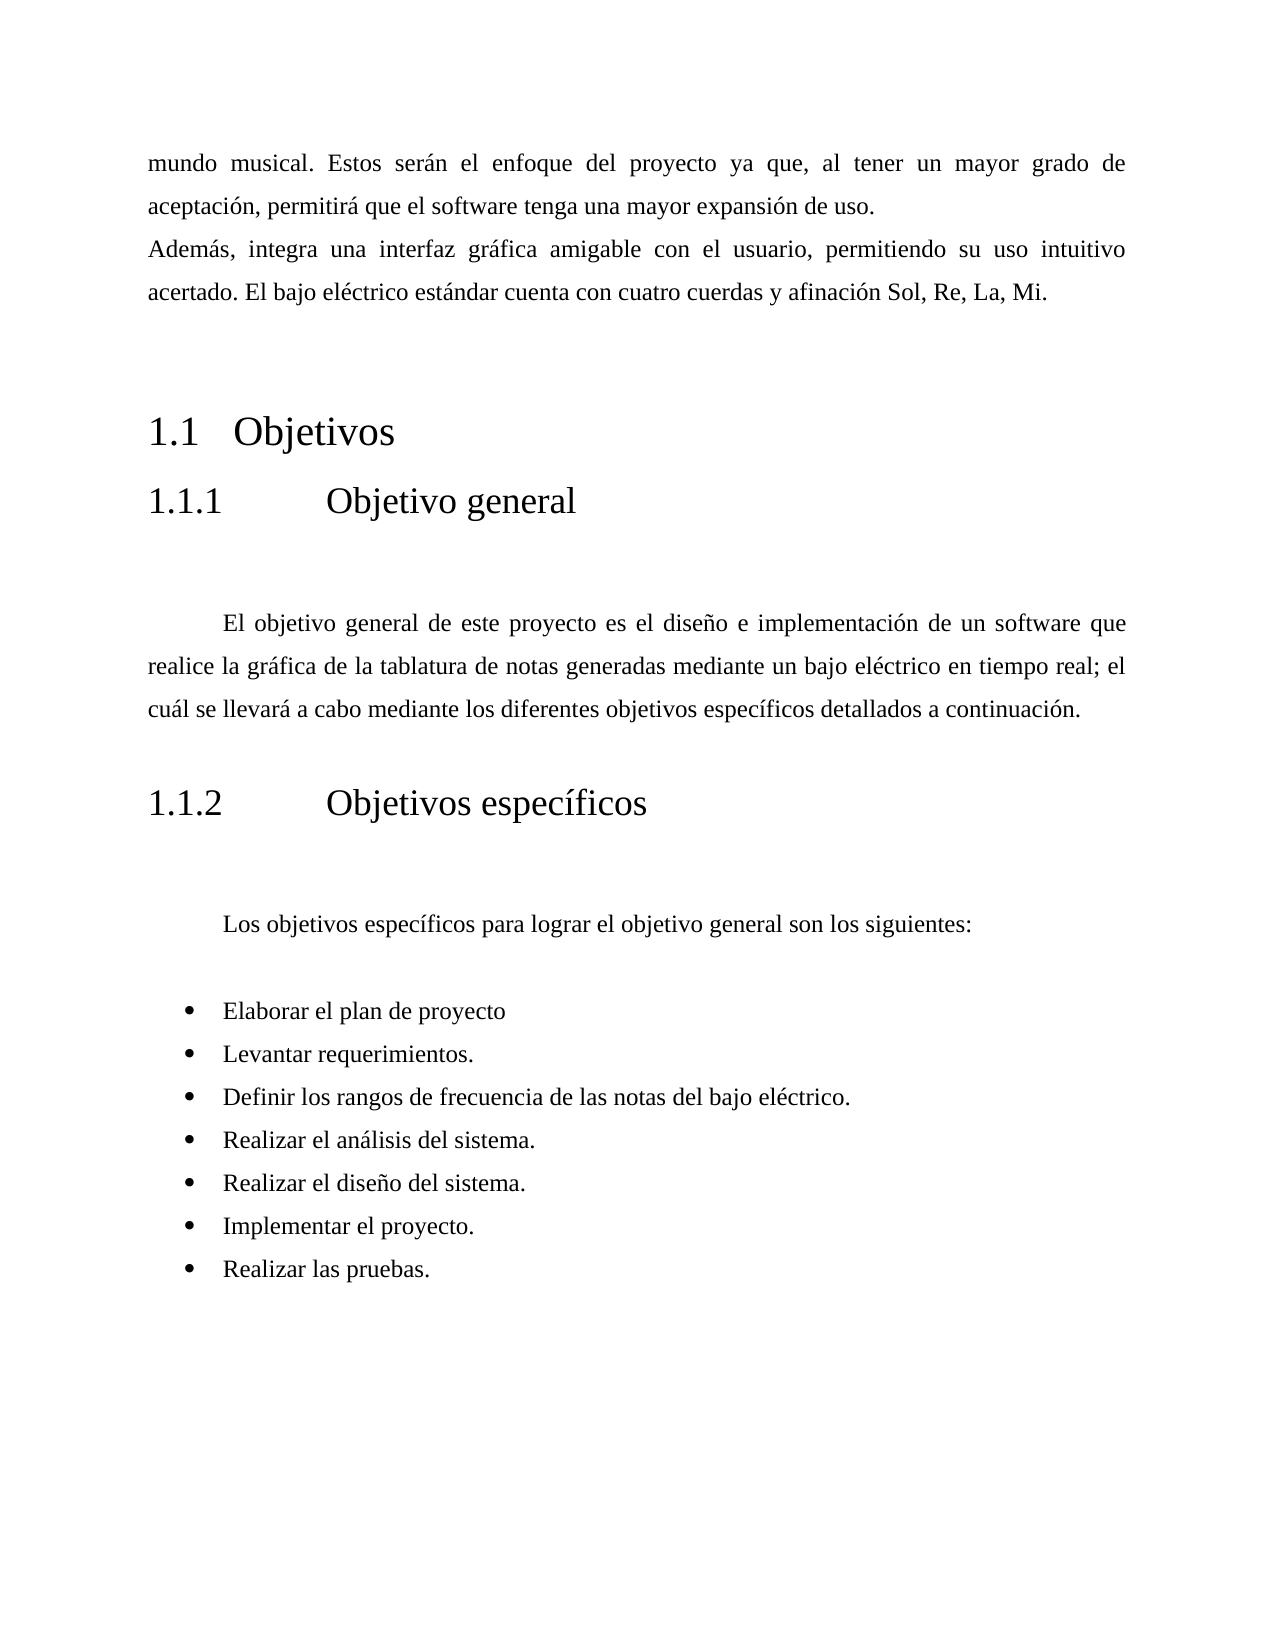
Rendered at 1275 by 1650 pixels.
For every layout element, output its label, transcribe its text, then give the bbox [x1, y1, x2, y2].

list Definir los rangos de frecuencia de las notas del bajo eléctrico. [185, 1082, 1127, 1111]
text Además, integra una interfaz gráfica amigable con el usuario, permitiendo su uso intuitivo acertado. El bajo eléctrico estándar cuenta con cuatro cuerdas y afinación Sol, Re, La, Mi. [148, 234, 1127, 306]
list Implementar el proyecto. [185, 1211, 1127, 1240]
text El objetivo general de este proyecto es el diseño e implementación de un software que realice la gráfica de la tablatura de notas generadas mediante un bajo eléctrico en tiempo real; el cuál se llevará a cabo mediante los diferentes objetivos específicos detallados a continuación. [148, 608, 1127, 723]
list Objetivos [148, 406, 1127, 454]
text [148, 148, 1127, 219]
list Realizar el análisis del sistema. [185, 1125, 1127, 1154]
list Objetivo general [148, 478, 1127, 521]
list Realizar las pruebas. [185, 1254, 1127, 1283]
list Objetivos específicos [148, 780, 1127, 823]
list Realizar el diseño del sistema. [185, 1168, 1127, 1197]
list Levantar requerimientos. [185, 1039, 1127, 1068]
text Los objetivos específicos para lograr el objetivo general son los siguientes: [223, 909, 1127, 938]
list Elaborar el plan de proyecto [185, 996, 1127, 1024]
